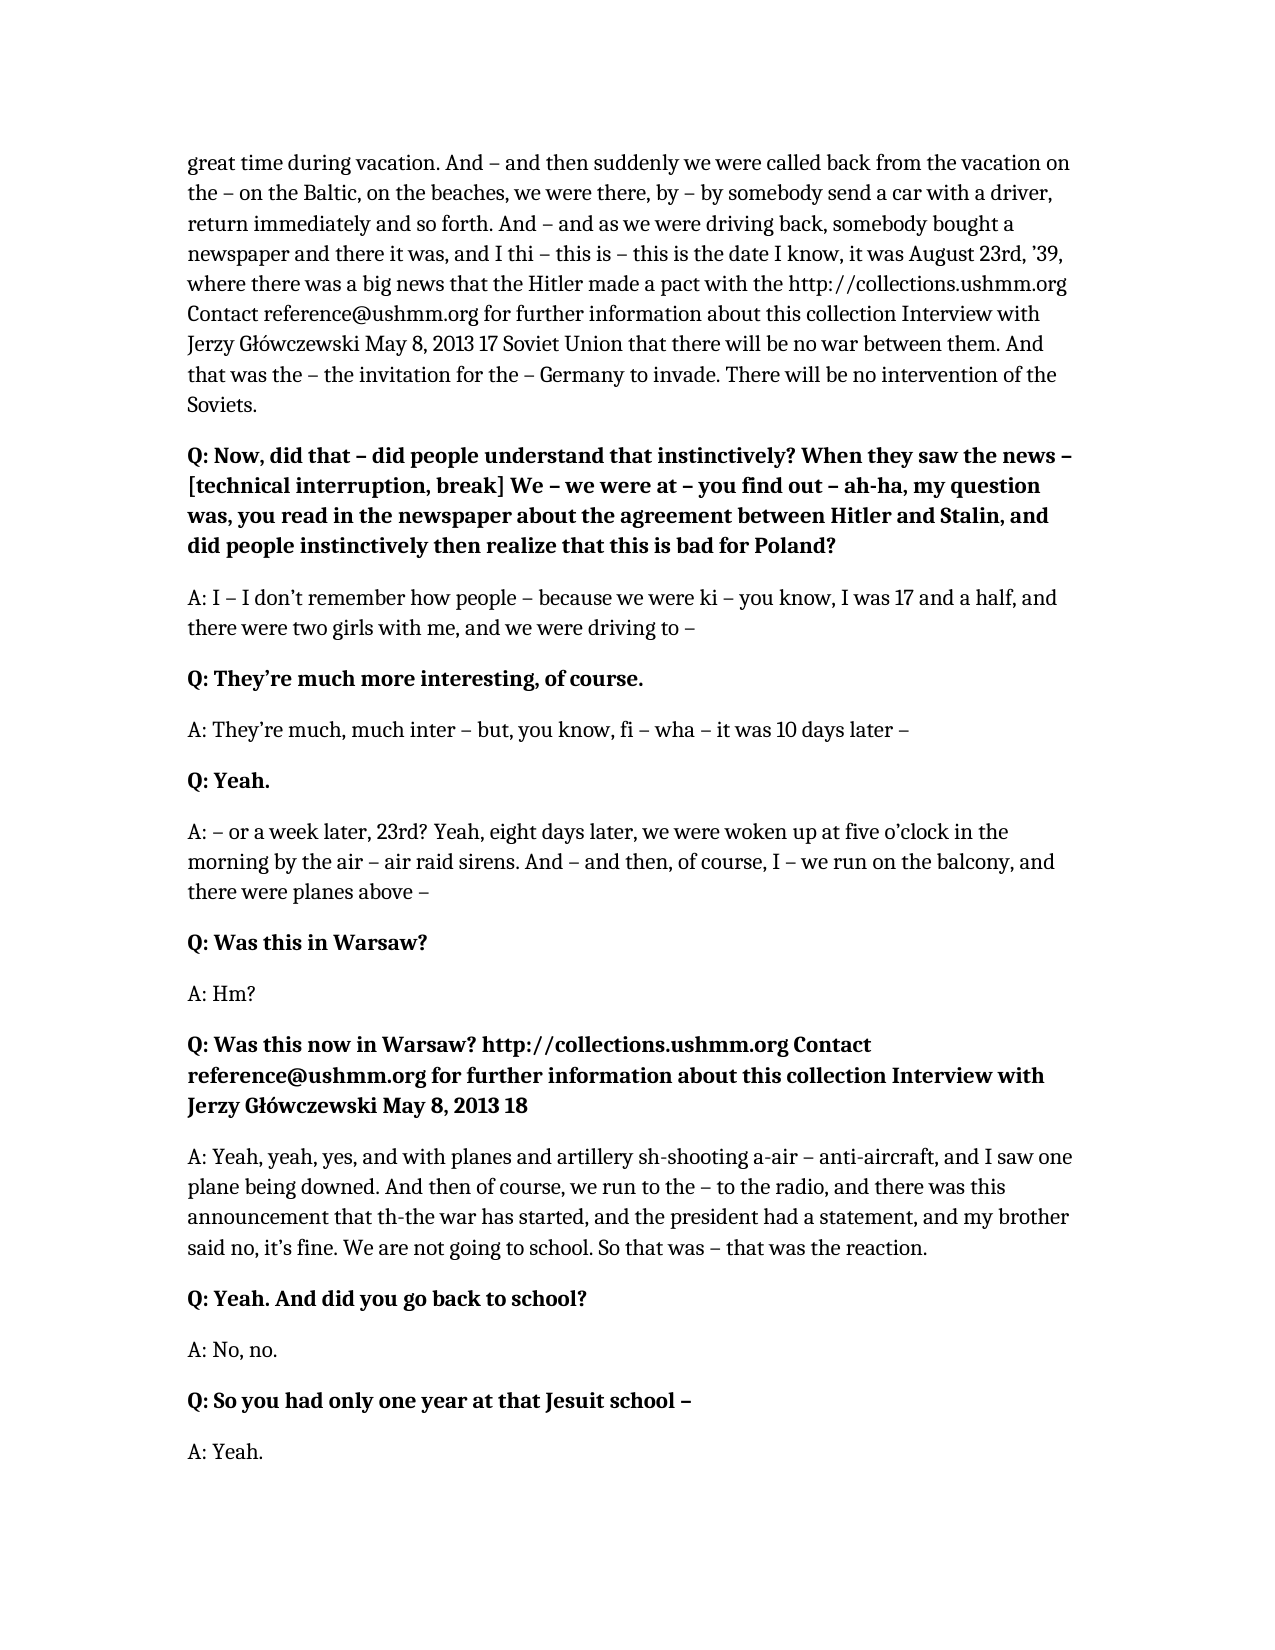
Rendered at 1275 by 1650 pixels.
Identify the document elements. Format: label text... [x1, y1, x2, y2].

text Q: So you had only one year at that Jesuit school – [187, 1387, 1087, 1414]
text Q: Was this in Warsaw? [187, 930, 1087, 957]
text Q: Now, did that – did people understand that instinctively? When they saw the news – [technical interruption, break] We – we were at – you find out – ah-ha, my question was, you read in the newspaper about the agreement between Hitler and Stalin, and did people instinctively then realize that this is bad for Poland? [187, 443, 1087, 560]
text A: They’re much, much inter – but, you know, fi – wha – it was 10 days later – [187, 717, 1087, 743]
text A: – or a week later, 23rd? Yeah, eight days later, we were woken up at five o’clock in the morning by the air – air raid sirens. And – and then, of course, I – we run on the balcony, and there were planes above – [187, 819, 1087, 906]
text A: Yeah, yeah, yes, and with planes and artillery sh-shooting a-air – anti-aircraft, and I saw one plane being downed. And then of course, we run to the – to the radio, and there was this announcement that th-the war has started, and the president had a statement, and my brother said no, it’s fine. We are not going to school. So that was – that was the reaction. [187, 1144, 1087, 1261]
text Q: Was this now in Warsaw? http://collections.ushmm.org Contact reference@ushmm.org for further information about this collection Interview with Jerzy Główczewski May 8, 2013 18 [187, 1032, 1087, 1119]
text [187, 150, 1087, 418]
text A: I – I don’t remember how people – because we were ki – you know, I was 17 and a half, and there were two girls with me, and we were driving to – [187, 584, 1087, 641]
text Q: Yeah. And did you go back to school? [187, 1285, 1087, 1312]
text Q: They’re much more interesting, of course. [187, 666, 1087, 692]
text A: Hm? [187, 981, 1087, 1008]
text Q: Yeah. [187, 768, 1087, 794]
text A: Yeah. [187, 1438, 1087, 1465]
text A: No, no. [187, 1336, 1087, 1363]
